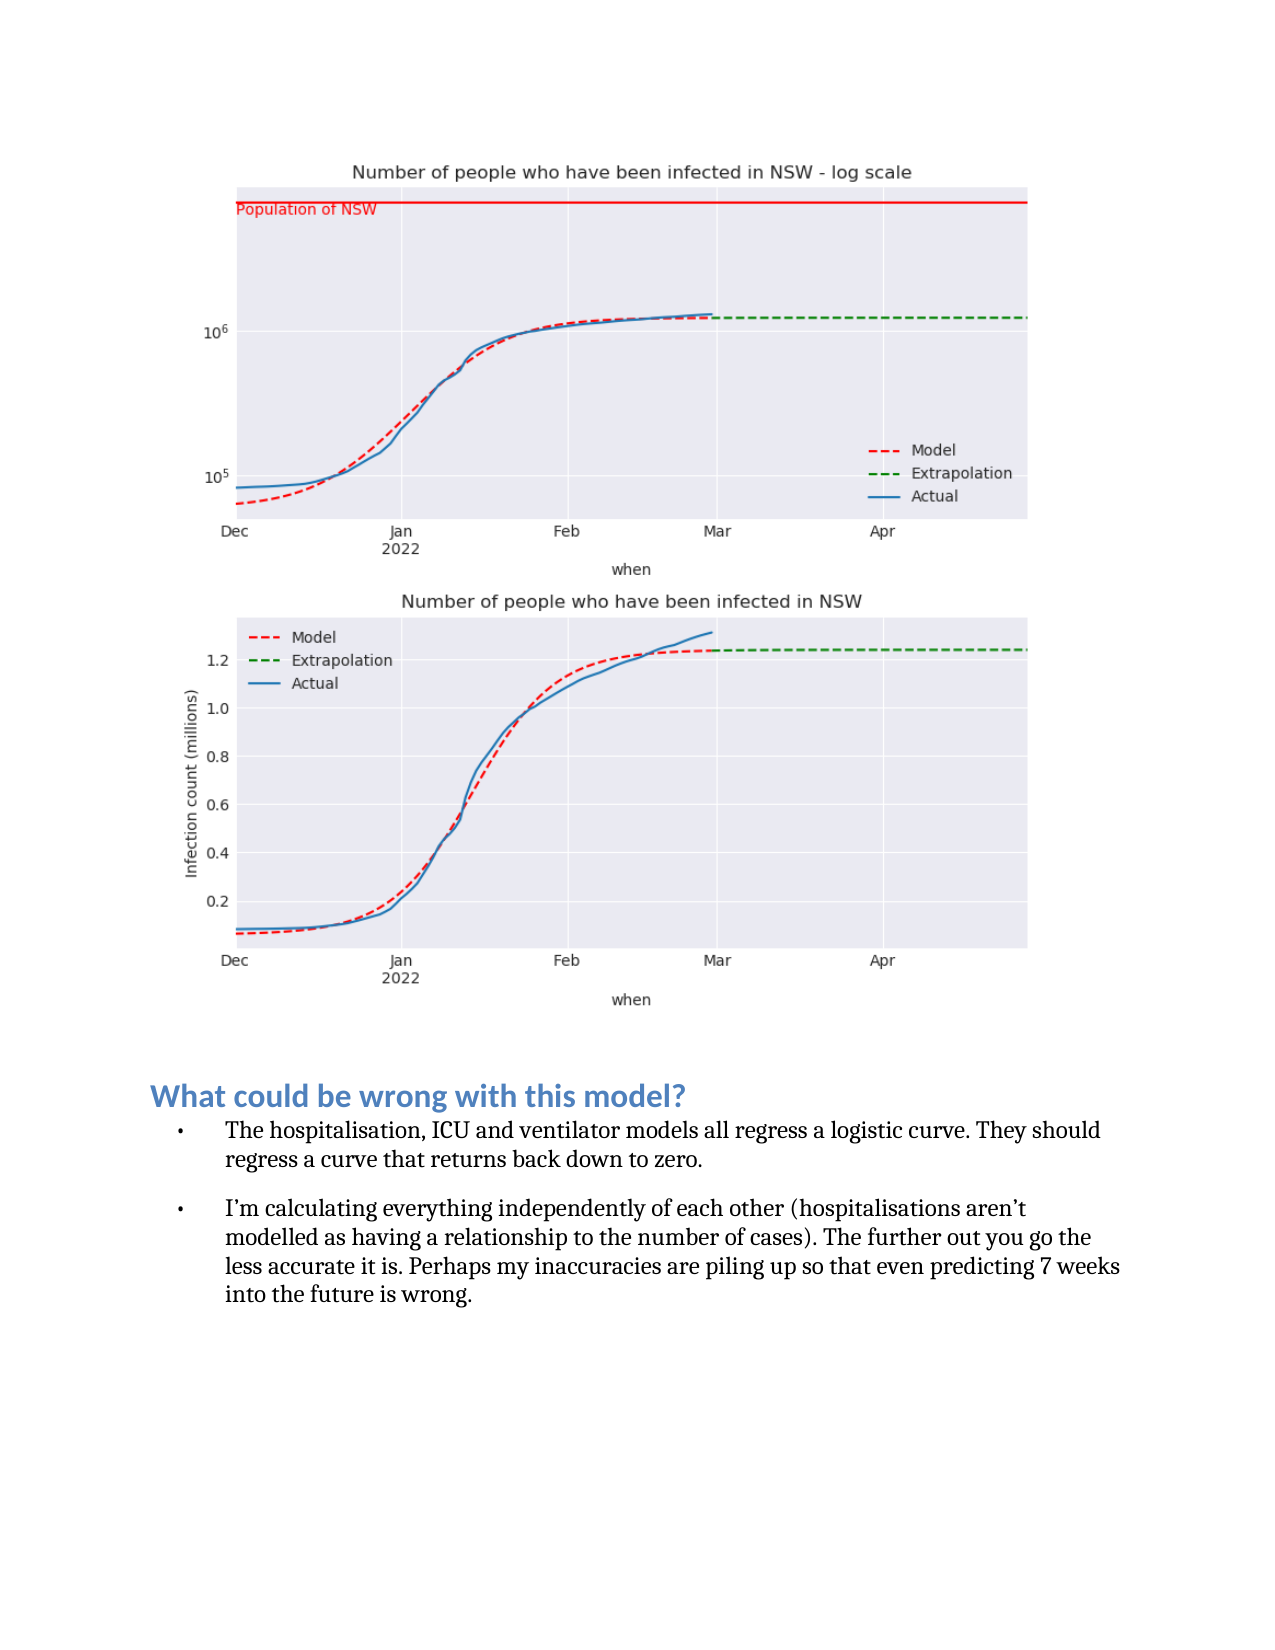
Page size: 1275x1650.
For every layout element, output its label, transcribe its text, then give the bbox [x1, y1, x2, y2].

list I’m calculating everything independently of each other (hospitalisations aren’t modelled as having a relationship to the number of cases). The further out you go the less accurate it is. Perhaps my inaccuracies are piling up so that even predicting 7 weeks into the future is wrong. [175, 1194, 1125, 1309]
list The hospitalisation, ICU and ventilator models all regress a logistic curve. They should regress a curve that returns back down to zero. [175, 1116, 1125, 1173]
subtitle What could be wrong with this model? [150, 1075, 1125, 1116]
picture [168, 150, 1044, 1025]
